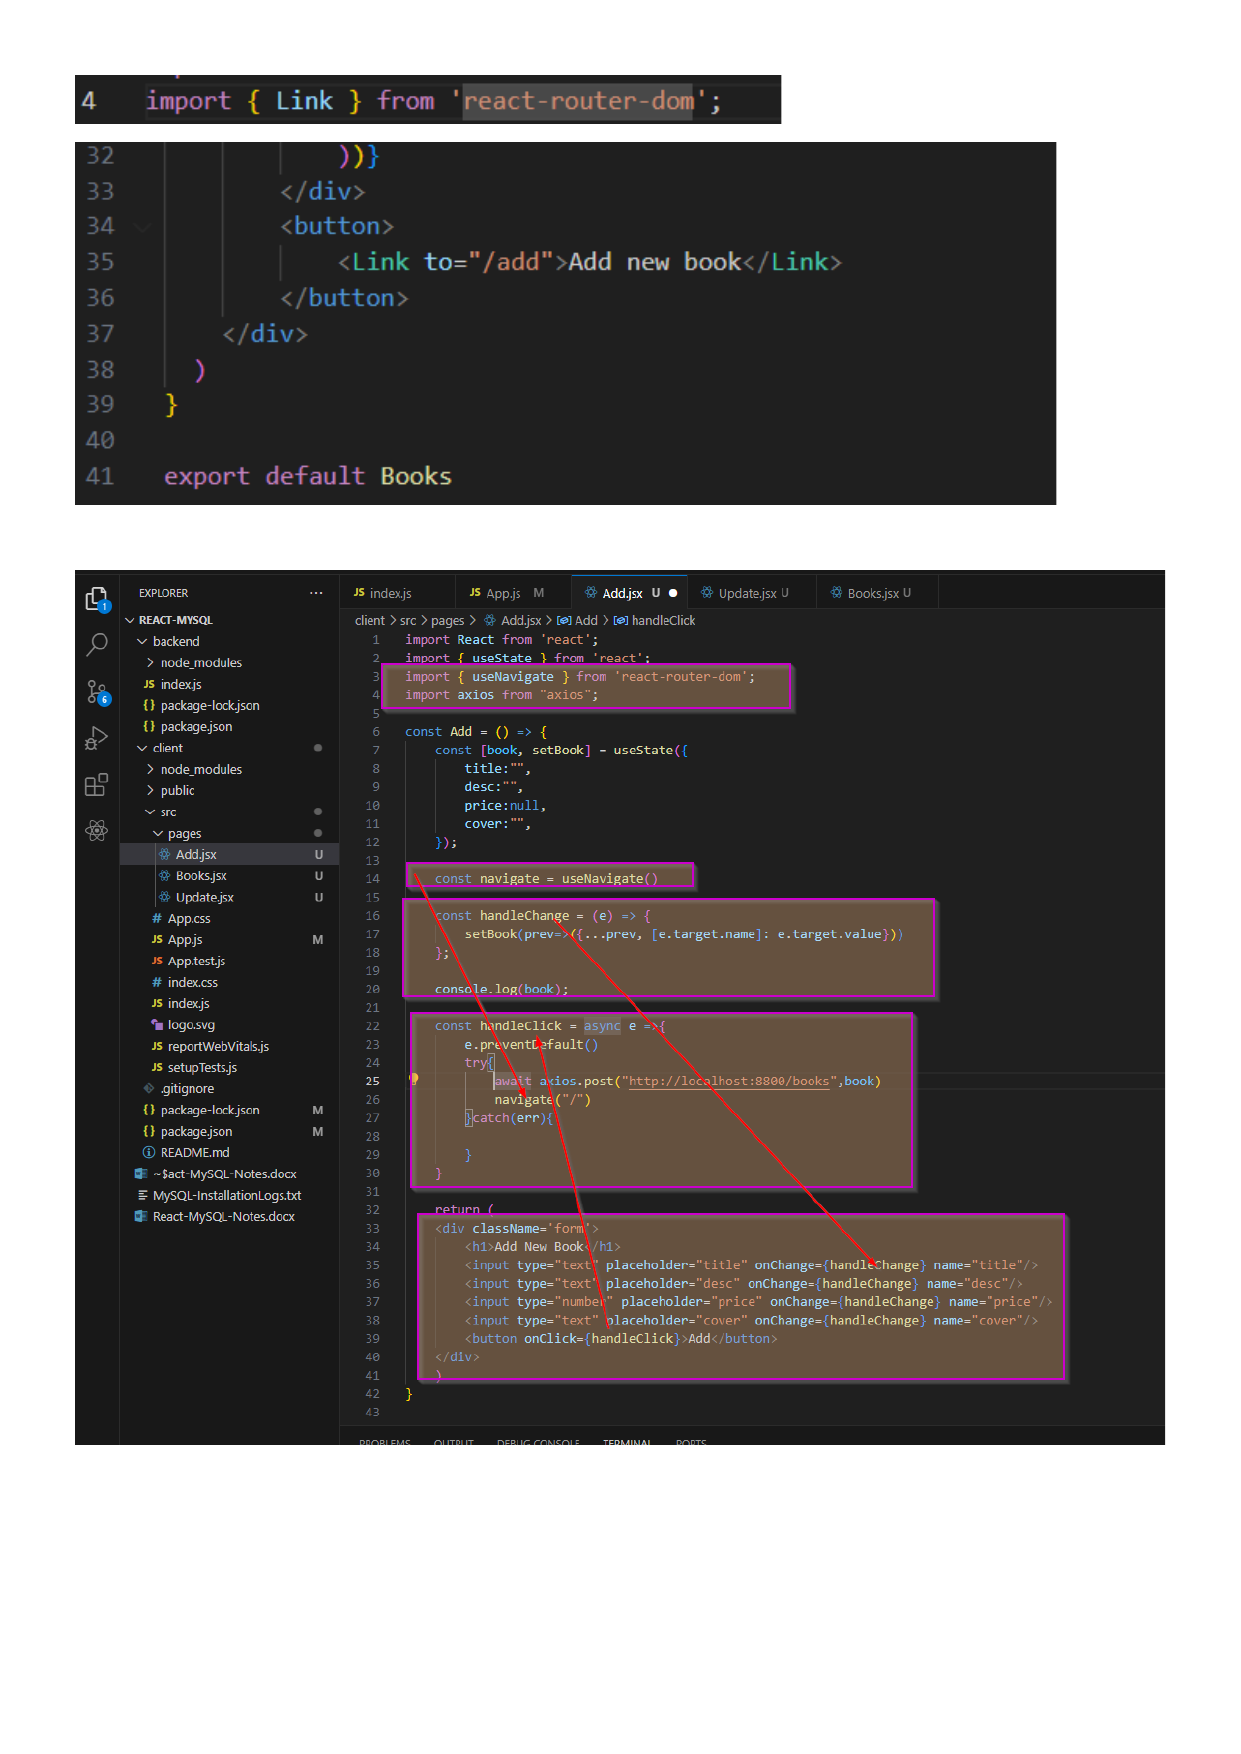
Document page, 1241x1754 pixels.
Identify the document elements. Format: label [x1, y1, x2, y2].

picture [75, 570, 1166, 1445]
picture [75, 142, 1057, 505]
picture [75, 75, 782, 124]
